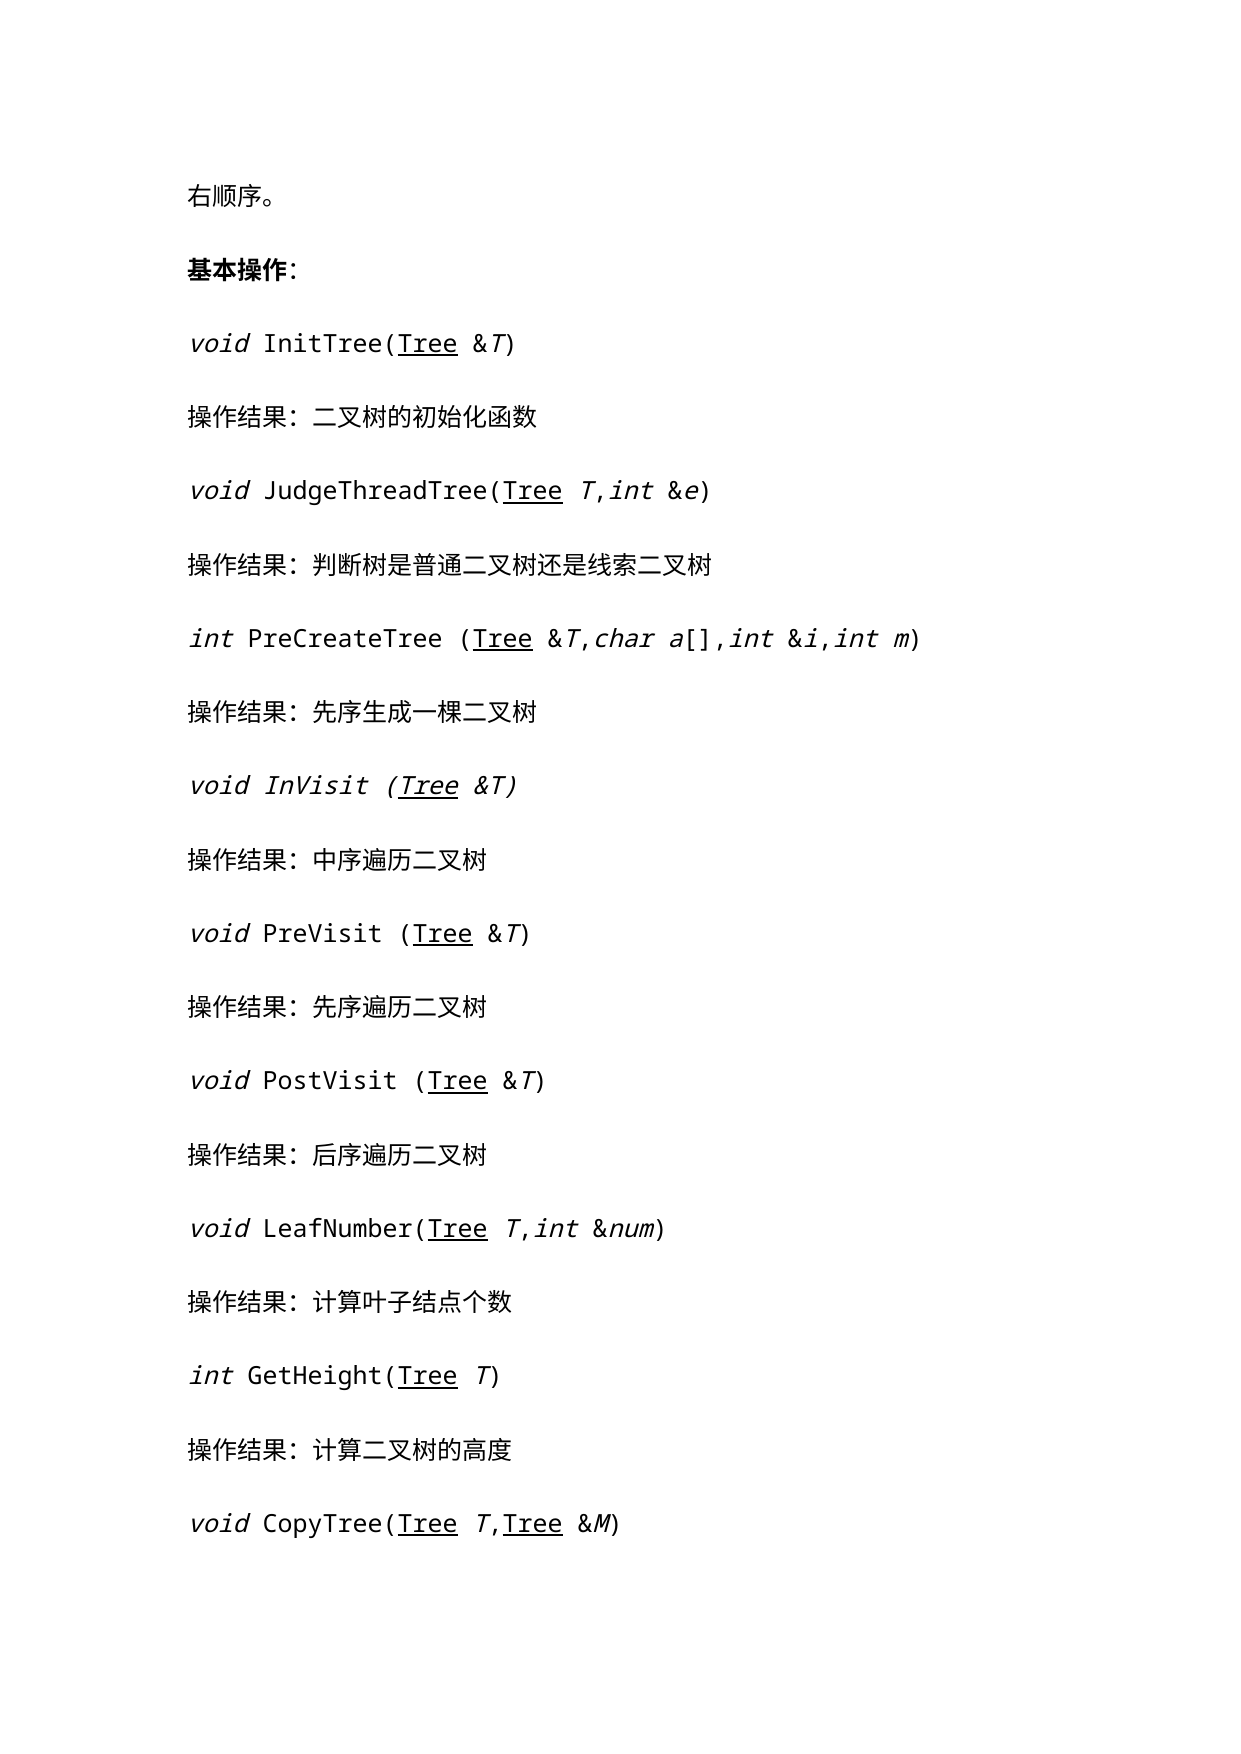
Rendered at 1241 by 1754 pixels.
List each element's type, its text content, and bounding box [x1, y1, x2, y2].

text 操作结果：二叉树的初始化函数 [187, 383, 1053, 448]
text int GetHeight(Tree T) [187, 1343, 1053, 1408]
text 操作结果：计算二叉树的高度 [187, 1416, 1053, 1481]
text void PostVisit (Tree &T) [187, 1048, 1053, 1113]
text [187, 162, 1053, 227]
text 操作结果：后序遍历二叉树 [187, 1121, 1053, 1186]
text void CopyTree(Tree T,Tree &M) [187, 1490, 1053, 1555]
text 操作结果：先序生成一棵二叉树 [187, 678, 1053, 743]
text void LeafNumber(Tree T,int &num) [187, 1195, 1053, 1260]
text 操作结果：计算叶子结点个数 [187, 1268, 1053, 1333]
text 操作结果：中序遍历二叉树 [187, 826, 1053, 891]
text 基本操作： [187, 236, 1053, 301]
text void InitTree(Tree &T) [187, 310, 1053, 375]
text 操作结果：判断树是普通二叉树还是线索二叉树 [187, 531, 1053, 596]
text 操作结果：先序遍历二叉树 [187, 973, 1053, 1038]
text void JudgeThreadTree(Tree T,int &e) [187, 458, 1053, 523]
text void PreVisit (Tree &T) [187, 900, 1053, 965]
text int PreCreateTree (Tree &T,char a[],int &i,int m) [187, 605, 1053, 670]
text void InVisit (Tree &T) [187, 753, 1053, 818]
